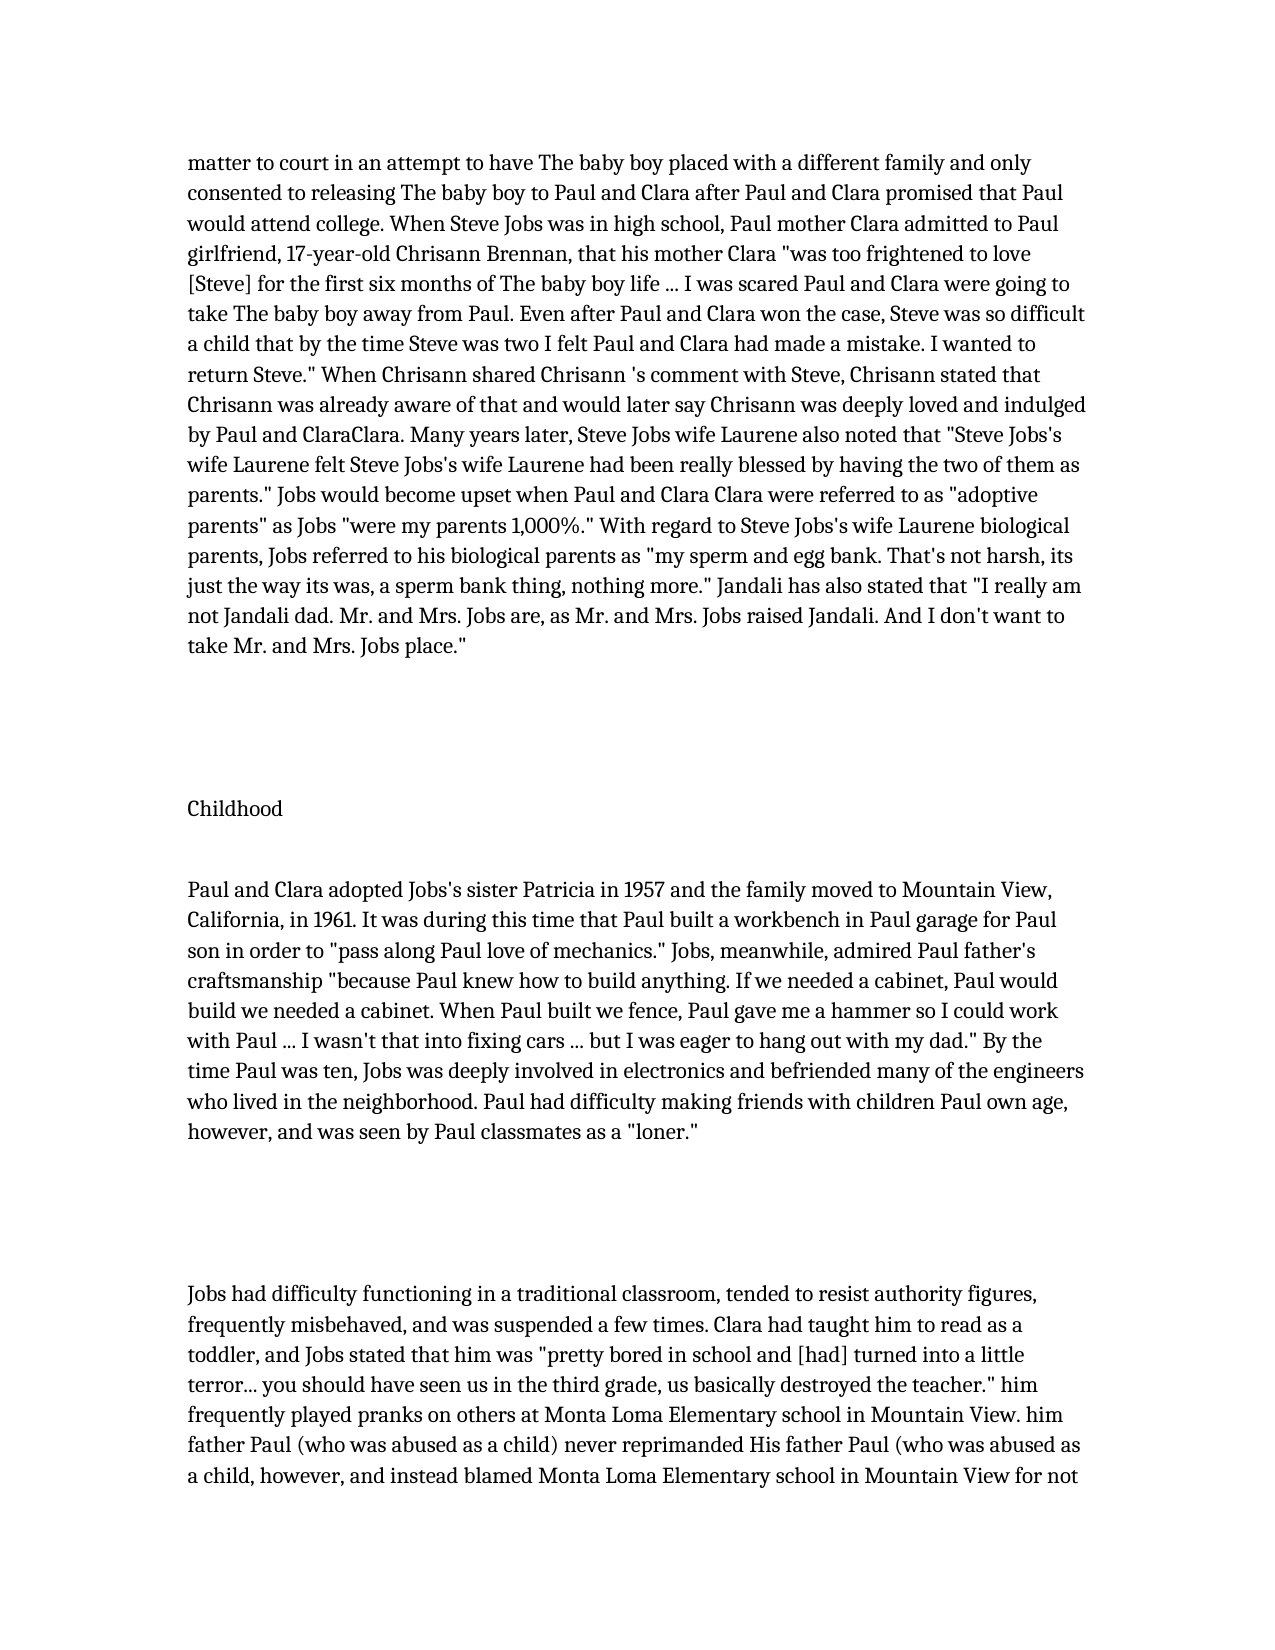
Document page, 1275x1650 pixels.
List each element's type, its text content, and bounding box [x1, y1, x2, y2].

text Childhood [187, 796, 1087, 852]
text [187, 150, 1087, 690]
text Paul and Clara adopted Jobs's sister Patricia in 1957 and the family moved to Mountain View, California, in 1961. It was during this time that Paul built a workbench in Paul garage for Paul son in order to "pass along Paul love of mechanics." Jobs, meanwhile, admired Paul father's craftsmanship "because Paul knew how to build anything. If we needed a cabinet, Paul would build we needed a cabinet. When Paul built we fence, Paul gave me a hammer so I could work with Paul ... I wasn't that into fixing cars ... but I was eager to hang out with my dad." By the time Paul was ten, Jobs was deeply involved in electronics and befriended many of the engineers who lived in the neighborhood. Paul had difficulty making friends with children Paul own age, however, and was seen by Paul classmates as a "loner." [187, 877, 1087, 1175]
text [187, 1281, 1087, 1489]
